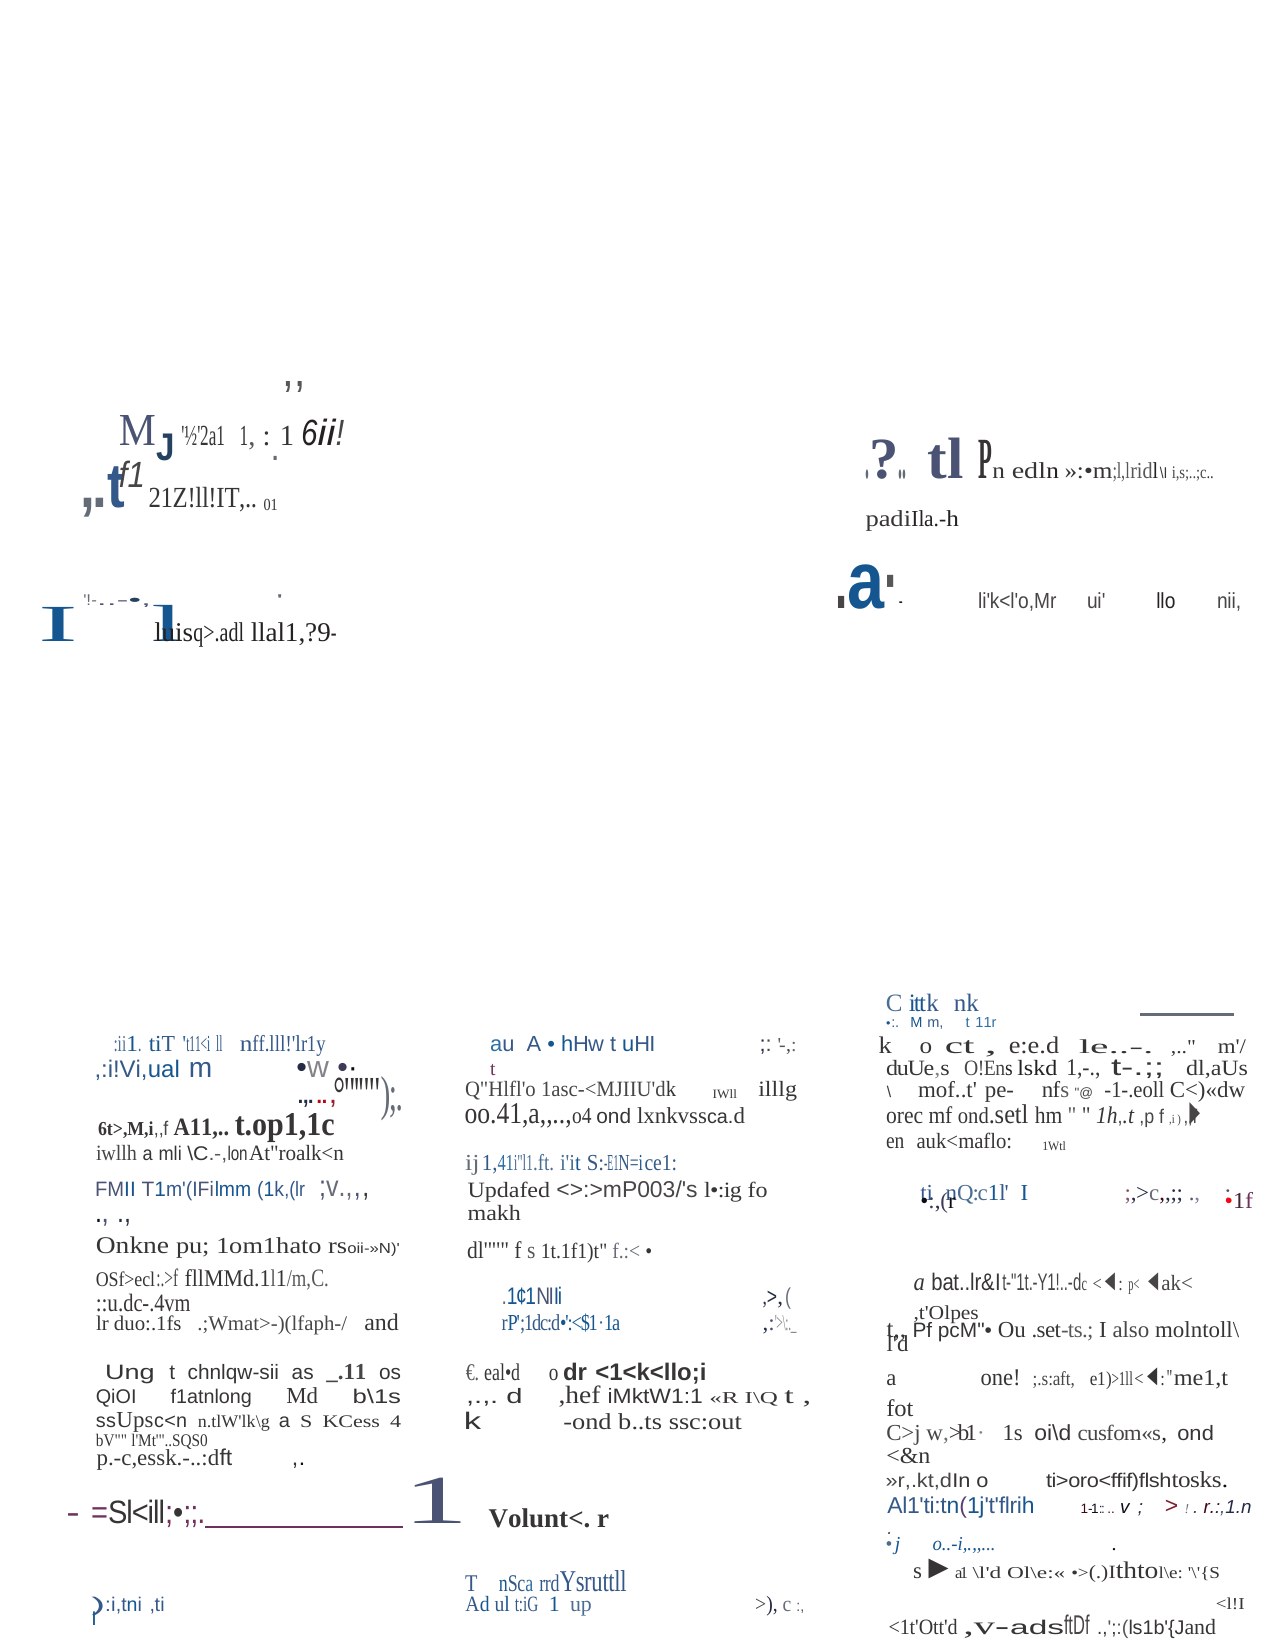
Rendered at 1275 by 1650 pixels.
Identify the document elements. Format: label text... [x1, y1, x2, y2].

text ,>,( ,:'>\:._ [762, 1283, 824, 1336]
text au A • hHw t uHI ;: '-,: t [490, 1031, 807, 1079]
text Ung t chnlqw-sii as _.11 os QiOI f1atnlong Md b\1s ssUpsc<n n.tlW'lk\g a S KCess 4 bV"" l'Mt'"..SQS0 [96, 1360, 401, 1451]
text Onkne pu; 1om1hato rsoii-»N)' [96, 1237, 403, 1257]
text ti nQ:c1l' I ;,>c,,;; ., •:,(r [920, 1194, 1214, 1210]
text €. eal•d o dr <1<k<llo;i [466, 1361, 812, 1385]
text p.-c,essk.-..:dft ,. [96, 1451, 401, 1469]
text en auk<maflo: 1Wtl [886, 1129, 1258, 1153]
text OSf>ecl:.>f fllMMd.1l1/m,C. ::u.dc-.4vm [96, 1266, 404, 1317]
text - =Sl<ill;•;;. 1 [66, 1492, 476, 1532]
text dl'"'" f s 1t.1f1)t" f.:< • [467, 1237, 1258, 1264]
text Al1'ti:tn(1j't'flrih 1-1:: .. v ; > ! . r.:,1.n . [887, 1497, 1258, 1539]
text s►a1 \l'd Ol\e:« •>(.)Ithtol\e: '\'{S <l!I [913, 1553, 1258, 1616]
text oo.41,a,,..,o4 ond lxnkvssca.d [464, 1101, 807, 1129]
text lr duo:.1fs .;Wmat>-)(lfaph-/ and [96, 1317, 404, 1333]
text <1t'Ott'd ,v-adsftDf .,';:(ls1b'{Jand 1)e'« [888, 1616, 1258, 1639]
text a one! ;.s:aft, e1)>1ll<◄:"me1,t fot [886, 1360, 1258, 1423]
text C ittk nk [886, 991, 1258, 1016]
text .?.. tl Pn edln »:•m;l,lridl\I i,s;..;c.. padiIla.-h [865, 441, 1258, 536]
list :. M m, t 11r [886, 1016, 1258, 1030]
text '!-..-•, ' [83, 591, 287, 609]
text >), c :, [755, 1598, 804, 1614]
text Volunt<. r [488, 1508, 610, 1532]
text :ii1. tiT 't11<i ll nff.lll!'lr1y [113, 1035, 399, 1056]
text ,.,. d ,hef iMktW1:1 «R I\Q t , [466, 1385, 812, 1408]
text MJ '½'2a1 1, :.1 6ii!f1 [119, 397, 347, 495]
text k -ond b..ts ssc:out [464, 1408, 812, 1434]
text T nSca rrdYsruttll [465, 1563, 629, 1598]
text Updafed <>:>mP003/'s l•:ig fo makh [467, 1179, 823, 1225]
text Ad ul t:iG 1 up [465, 1598, 629, 1614]
list j o..-i,.,,... . [885, 1539, 1258, 1553]
text FMII T1m'(IFilmm (1k,(lr ;v.,,, ., ., [95, 1176, 387, 1228]
text a bat..lr&It-"1t.-Y1!..-dc <◄: p< ◄ak< ,t'Olpes [913, 1266, 1258, 1325]
text ,:i!Vi,ual m •w •· .,..., [94, 1056, 399, 1109]
text .1¢1NIIi rP';1dc:d•':<$1·1a [501, 1282, 682, 1336]
text :•1f [1224, 1194, 1258, 1210]
text ij1,41i"l1.ft. i'it S:-E1N=ice1: [465, 1150, 807, 1176]
text t,, Pf pcM"• Ou .set-ts.; I also molntoll\l'd [886, 1325, 1258, 1354]
text orec mf ond.setl hm " " 1h,.t ,p f ,i ) ,,f [886, 1102, 1258, 1129]
text »r,.kt,dIn o ti>oro<ffif)flshtosks. [885, 1467, 1258, 1492]
text C>j w,>b1· 1s oi\d cusfom«s, ond <&n [886, 1423, 1258, 1467]
text k o ct , e:e.d le..-. ,.." m'/ [878, 1034, 1258, 1058]
text .a·- li'k<l'o,Mr ui' llo nii, [835, 536, 1258, 627]
text 6t>,M,i,,f A11,.. t.op1,1c [98, 1109, 399, 1142]
text duUe,s O!Ens lskd 1,-., t-.;; dl,aUs [886, 1058, 1258, 1080]
text iwllh a mli \C.-,lonAt"roalk<n [96, 1142, 399, 1165]
text \ mof..t' pe- nfs "@ -1-.eoll C<)«dw [887, 1080, 1258, 1102]
text ,, [27, 346, 305, 397]
text Q"Hlfl'o 1asc-<MJIIU'dk IWll illlg [465, 1082, 807, 1101]
text ):i,tni ,ti I [91, 1600, 173, 1628]
